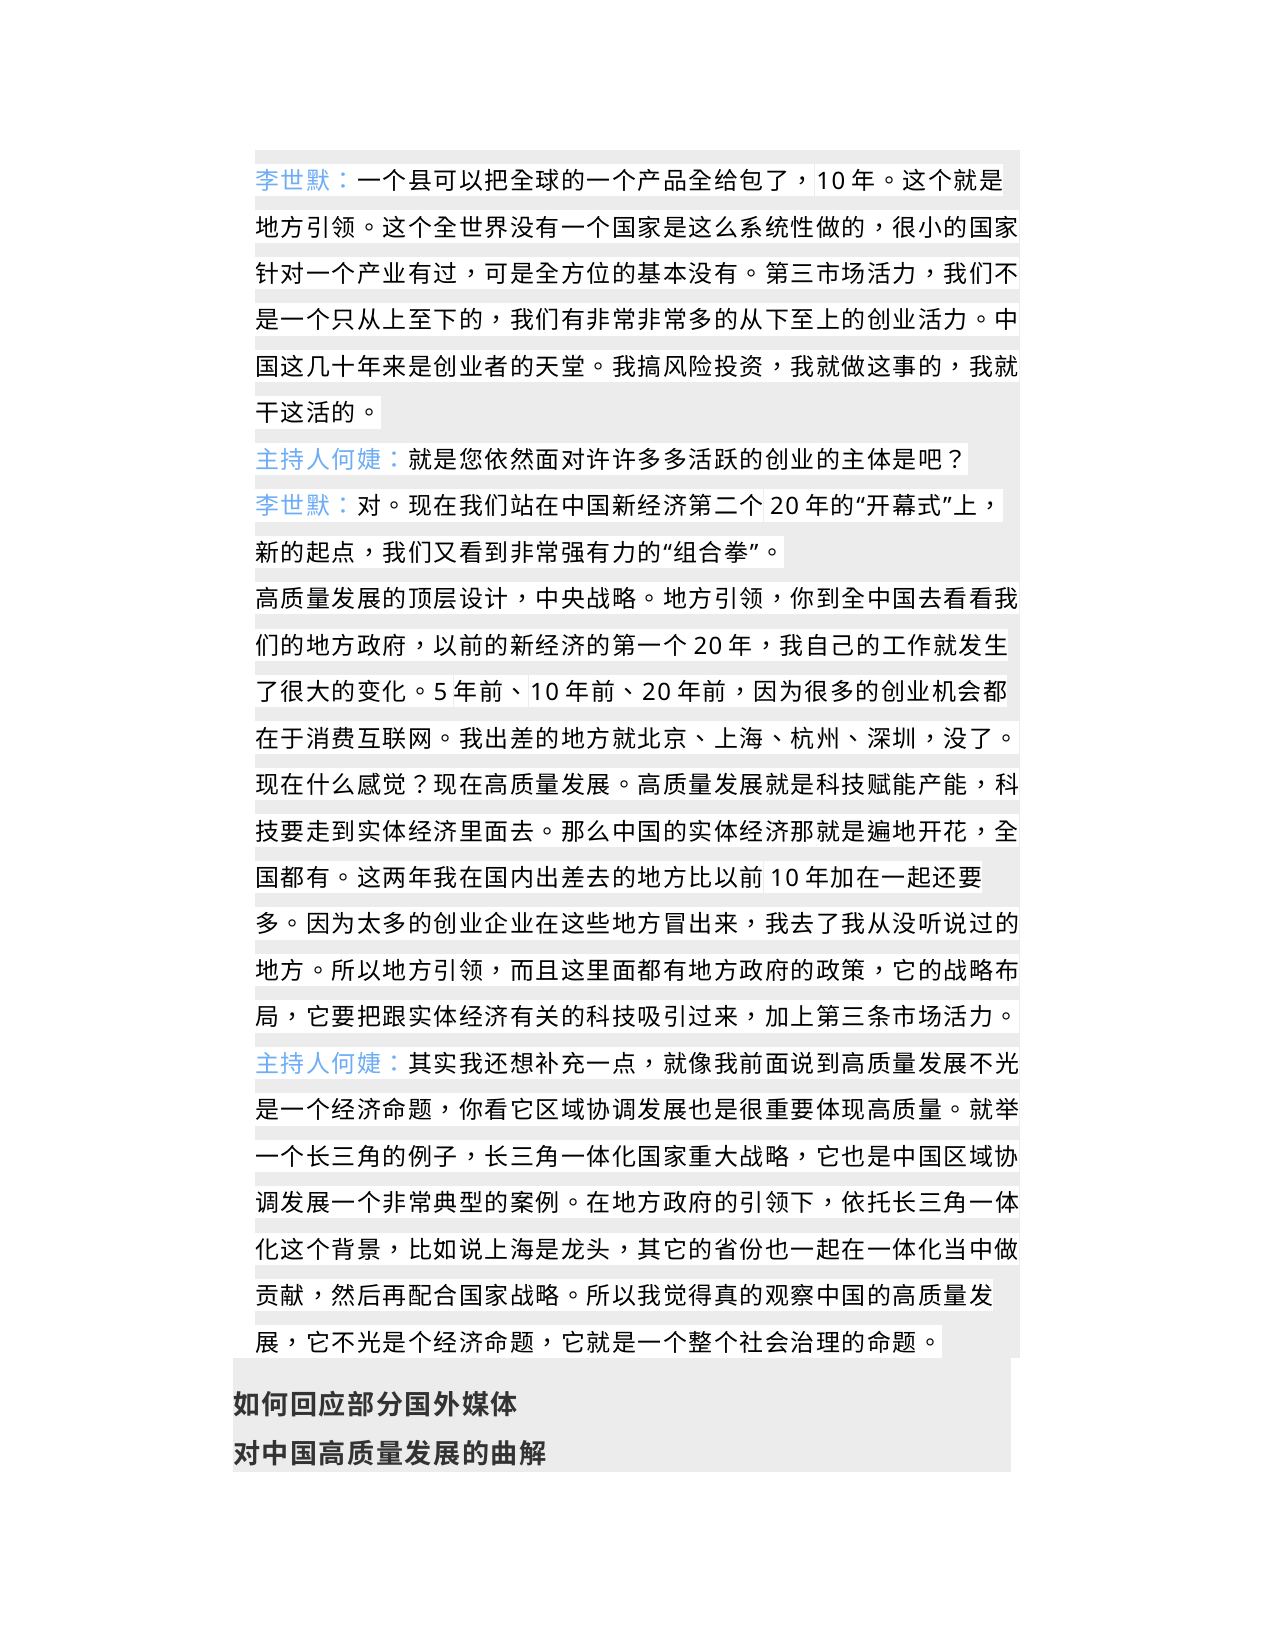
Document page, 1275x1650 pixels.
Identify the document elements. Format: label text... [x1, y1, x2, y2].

text 对中国高质量发展的曲解 [233, 1423, 1011, 1472]
text 主持人何婕：其实我还想补充一点，就像我前面说到高质量发展不光是一个经济命题，你看它区域协调发展也是很重要体现高质量。就举一个长三角的例子，长三角一体化国家重大战略，它也是中国区域协调发展一个非常典型的案例。在地方政府的引领下，依托长三角一体化这个背景，比如说上海是龙头，其它的省份也一起在一体化当中做贡献，然后再配合国家战略。所以我觉得真的观察中国的高质量发展，它不光是个经济命题，它就是一个整个社会治理的命题。 [255, 1033, 1020, 1358]
text 主持人何婕：就是您依然面对许许多多活跃的创业的主体是吧？ [255, 429, 1020, 475]
text 高质量发展的顶层设计，中央战略。地方引领，你到全中国去看看我们的地方政府，以前的新经济的第一个20年，我自己的工作就发生了很大的变化。5年前、10年前、20年前，因为很多的创业机会都在于消费互联网。我出差的地方就北京、上海、杭州、深圳，没了。现在什么感觉？现在高质量发展。高质量发展就是科技赋能产能，科技要走到实体经济里面去。那么中国的实体经济那就是遍地开花，全国都有。这两年我在国内出差去的地方比以前10年加在一起还要多。因为太多的创业企业在这些地方冒出来，我去了我从没听说过的地方。所以地方引领，而且这里面都有地方政府的政策，它的战略布局，它要把跟实体经济有关的科技吸引过来，加上第三条市场活力。 [255, 568, 1020, 1033]
text 李世默：一个县可以把全球的一个产品全给包了，10年。这个就是地方引领。这个全世界没有一个国家是这么系统性做的，很小的国家针对一个产业有过，可是全方位的基本没有。第三市场活力，我们不是一个只从上至下的，我们有非常非常多的从下至上的创业活力。中国这几十年来是创业者的天堂。我搞风险投资，我就做这事的，我就干这活的。 [255, 150, 1020, 429]
text 李世默：对。现在我们站在中国新经济第二个20年的“开幕式”上，新的起点，我们又看到非常强有力的“组合拳”。 [255, 475, 1020, 568]
text 如何回应部分国外媒体 [233, 1373, 1011, 1423]
